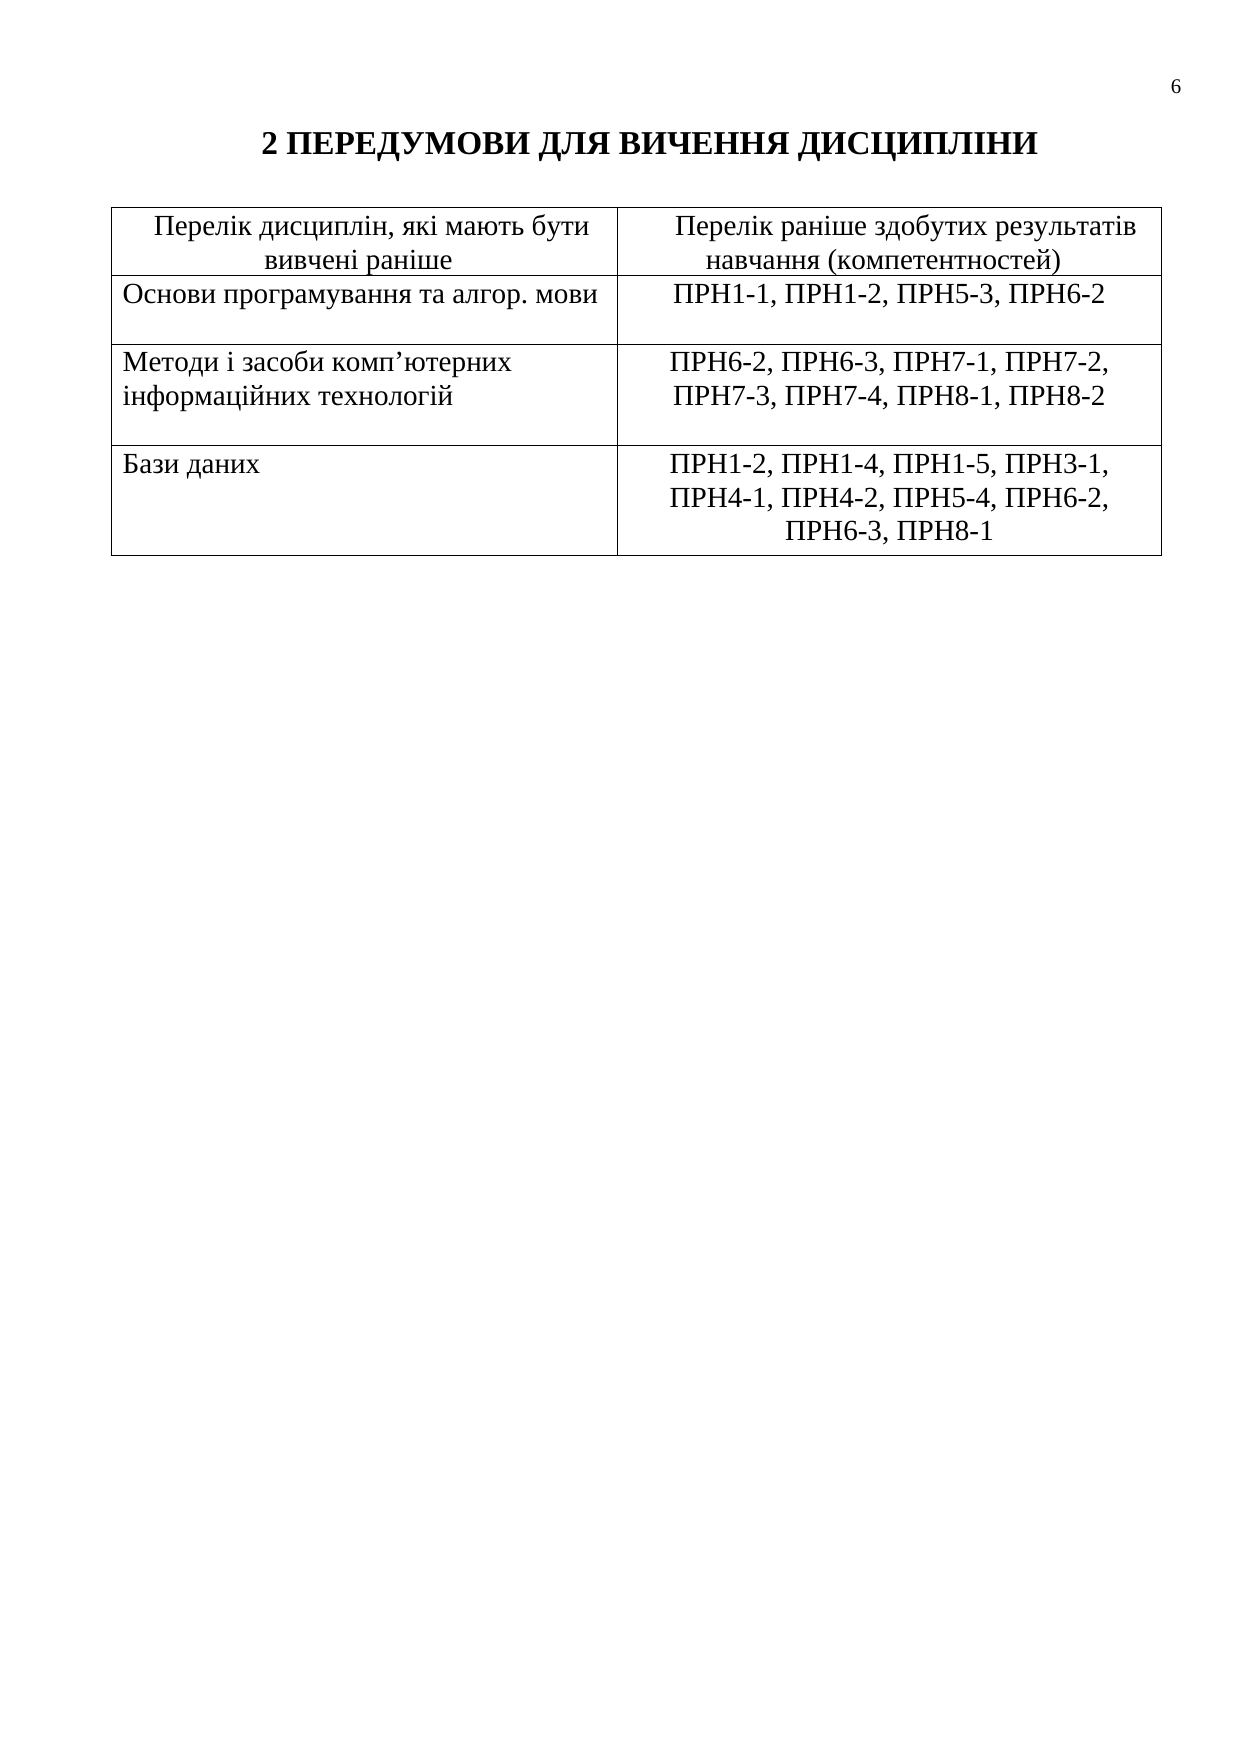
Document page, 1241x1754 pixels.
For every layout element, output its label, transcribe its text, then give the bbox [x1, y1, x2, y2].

table_cell Основи програмування та алгор. мови [112, 276, 617, 343]
table_cell Методи і засоби комп’ютерних інформаційних технологій [112, 345, 617, 445]
table_cell ПРН1-2, ПРН1-4, ПРН1-5, ПРН3-1, ПРН4-1, ПРН4-2, ПРН5-4, ПРН6-2, ПРН6-3, ПРН8-1 [618, 446, 1161, 555]
table_header Перелік раніше здобутих результатів навчання (компетентностей) [618, 208, 1161, 275]
table_header Перелік дисциплін, які мають бути вивчені раніше [112, 208, 617, 275]
table_cell ПРН6-2, ПРН6-3, ПРН7-1, ПРН7-2, ПРН7-3, ПРН7-4, ПРН8-1, ПРН8-2 [618, 345, 1161, 445]
table_cell ПРН1-1, ПРН1-2, ПРН5-3, ПРН6-2 [618, 276, 1161, 343]
text 2 ПЕРЕДУМОВИ ДЛЯ ВИЧЕННЯ ДИСЦИПЛІНИ [118, 123, 1181, 161]
table_cell Бази даних [112, 446, 617, 555]
